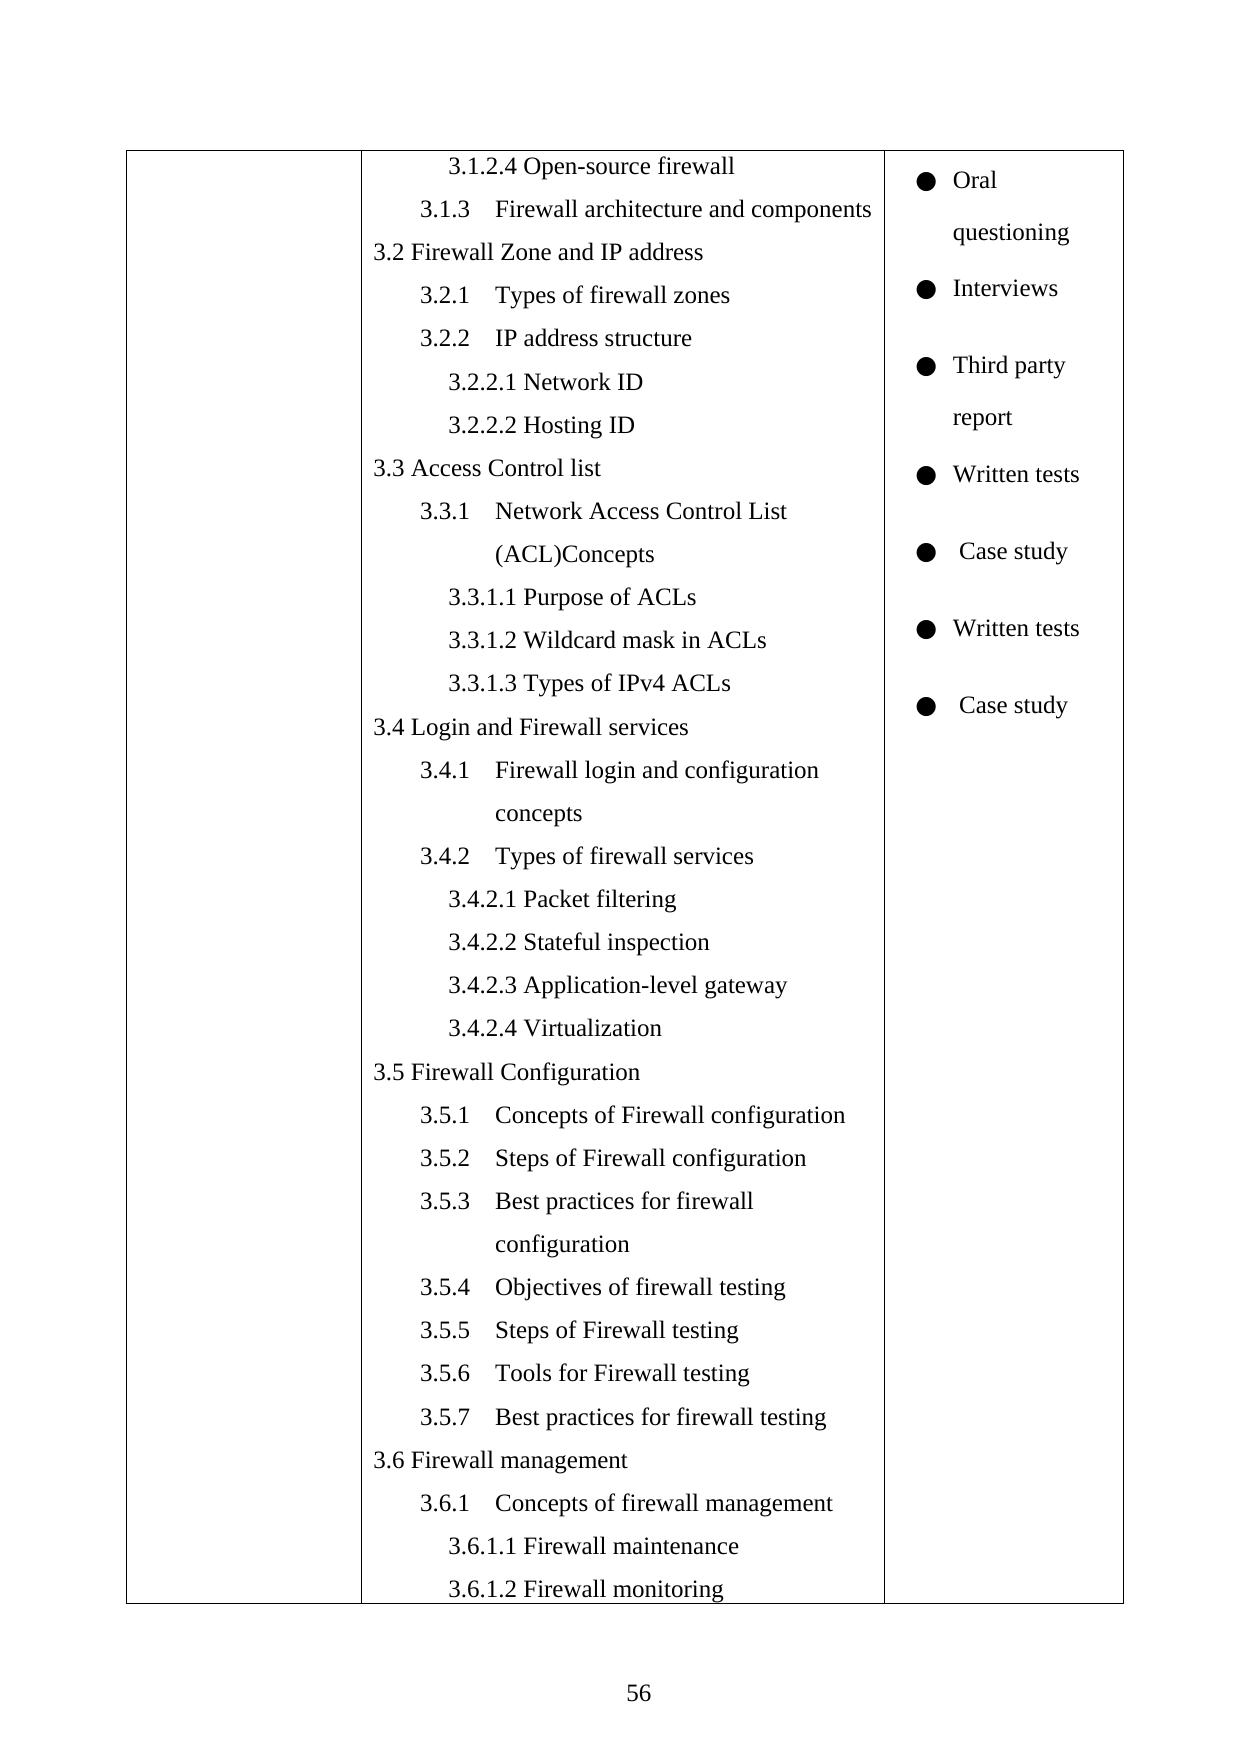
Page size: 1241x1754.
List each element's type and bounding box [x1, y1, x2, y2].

table_cell [127, 151, 361, 1603]
table_cell [362, 151, 884, 1603]
table_cell [885, 151, 1123, 1603]
